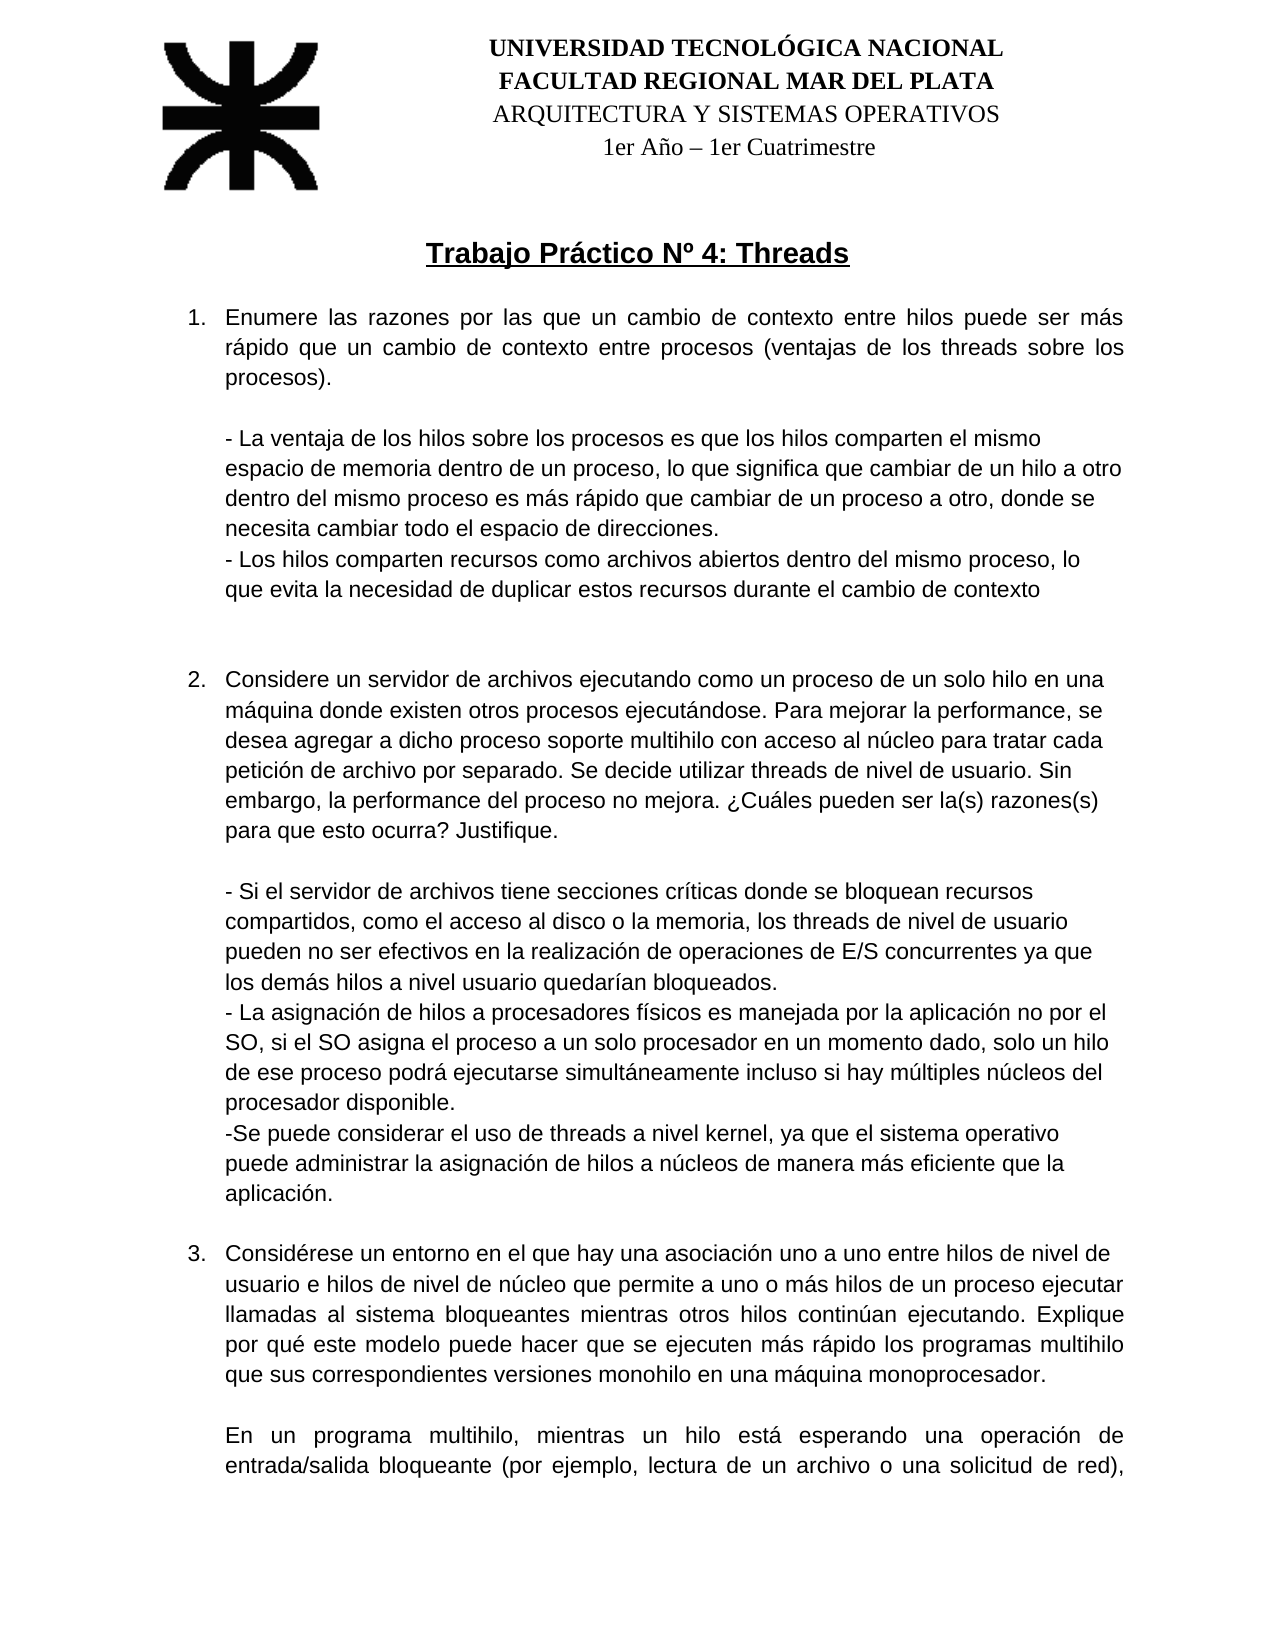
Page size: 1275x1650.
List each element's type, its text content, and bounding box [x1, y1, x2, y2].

text - Los hilos comparten recursos como archivos abiertos dentro del mismo proceso, lo que evita la necesidad de duplicar estos recursos durante el cambio de contexto [225, 546, 1125, 602]
list Enumere las razones por las que un cambio de contexto entre hilos puede ser más rápido que un cambio de contexto entre procesos (ventajas de los threads sobre los procesos). [187, 304, 1125, 391]
text usuario e hilos de nivel de núcleo que permite a uno o más hilos de un proceso ejecutar llamadas al sistema bloqueantes mientras otros hilos continúan ejecutando. Explique por qué este modelo puede hacer que se ejecuten más rápido los programas multihilo que sus correspondientes versiones monohilo en una máquina monoprocesador. [225, 1271, 1125, 1388]
list Considérese un entorno en el que hay una asociación uno a uno entre hilos de nivel de [187, 1240, 1125, 1267]
list Considere un servidor de archivos ejecutando como un proceso de un solo hilo en una máquina donde existen otros procesos ejecutándose. Para mejorar la performance, se desea agregar a dicho proceso soporte multihilo con acceso al núcleo para tratar cada petición de archivo por separado. Se decide utilizar threads de nivel de usuario. Sin embargo, la performance del proceso no mejora. ¿Cuáles pueden ser la(s) razones(s) para que esto ocurra? Justifique. [187, 666, 1125, 874]
text - La asignación de hilos a procesadores físicos es manejada por la aplicación no por el SO, si el SO asigna el proceso a un solo procesador en un momento dado, solo un hilo de ese proceso podrá ejecutarse simultáneamente incluso si hay múltiples núcleos del procesador disponible. [225, 999, 1125, 1116]
text - La ventaja de los hilos sobre los procesos es que los hilos comparten el mismo espacio de memoria dentro de un proceso, lo que significa que cambiar de un hilo a otro dentro del mismo proceso es más rápido que cambiar de un proceso a otro, donde se necesita cambiar todo el espacio de direcciones. [225, 425, 1125, 542]
picture [149, 33, 332, 203]
text - Si el servidor de archivos tiene secciones críticas donde se bloquean recursos compartidos, como el acceso al disco o la memoria, los threads de nivel de usuario pueden no ser efectivos en la realización de operaciones de E/S concurrentes ya que los demás hilos a nivel usuario quedarían bloqueados. [225, 878, 1125, 995]
text -Se puede considerar el uso de threads a nivel kernel, ya que el sistema operativo puede administrar la asignación de hilos a núcleos de manera más eficiente que la aplicación. [225, 1119, 1125, 1206]
text Trabajo Práctico Nº 4: Threads [150, 236, 1125, 300]
